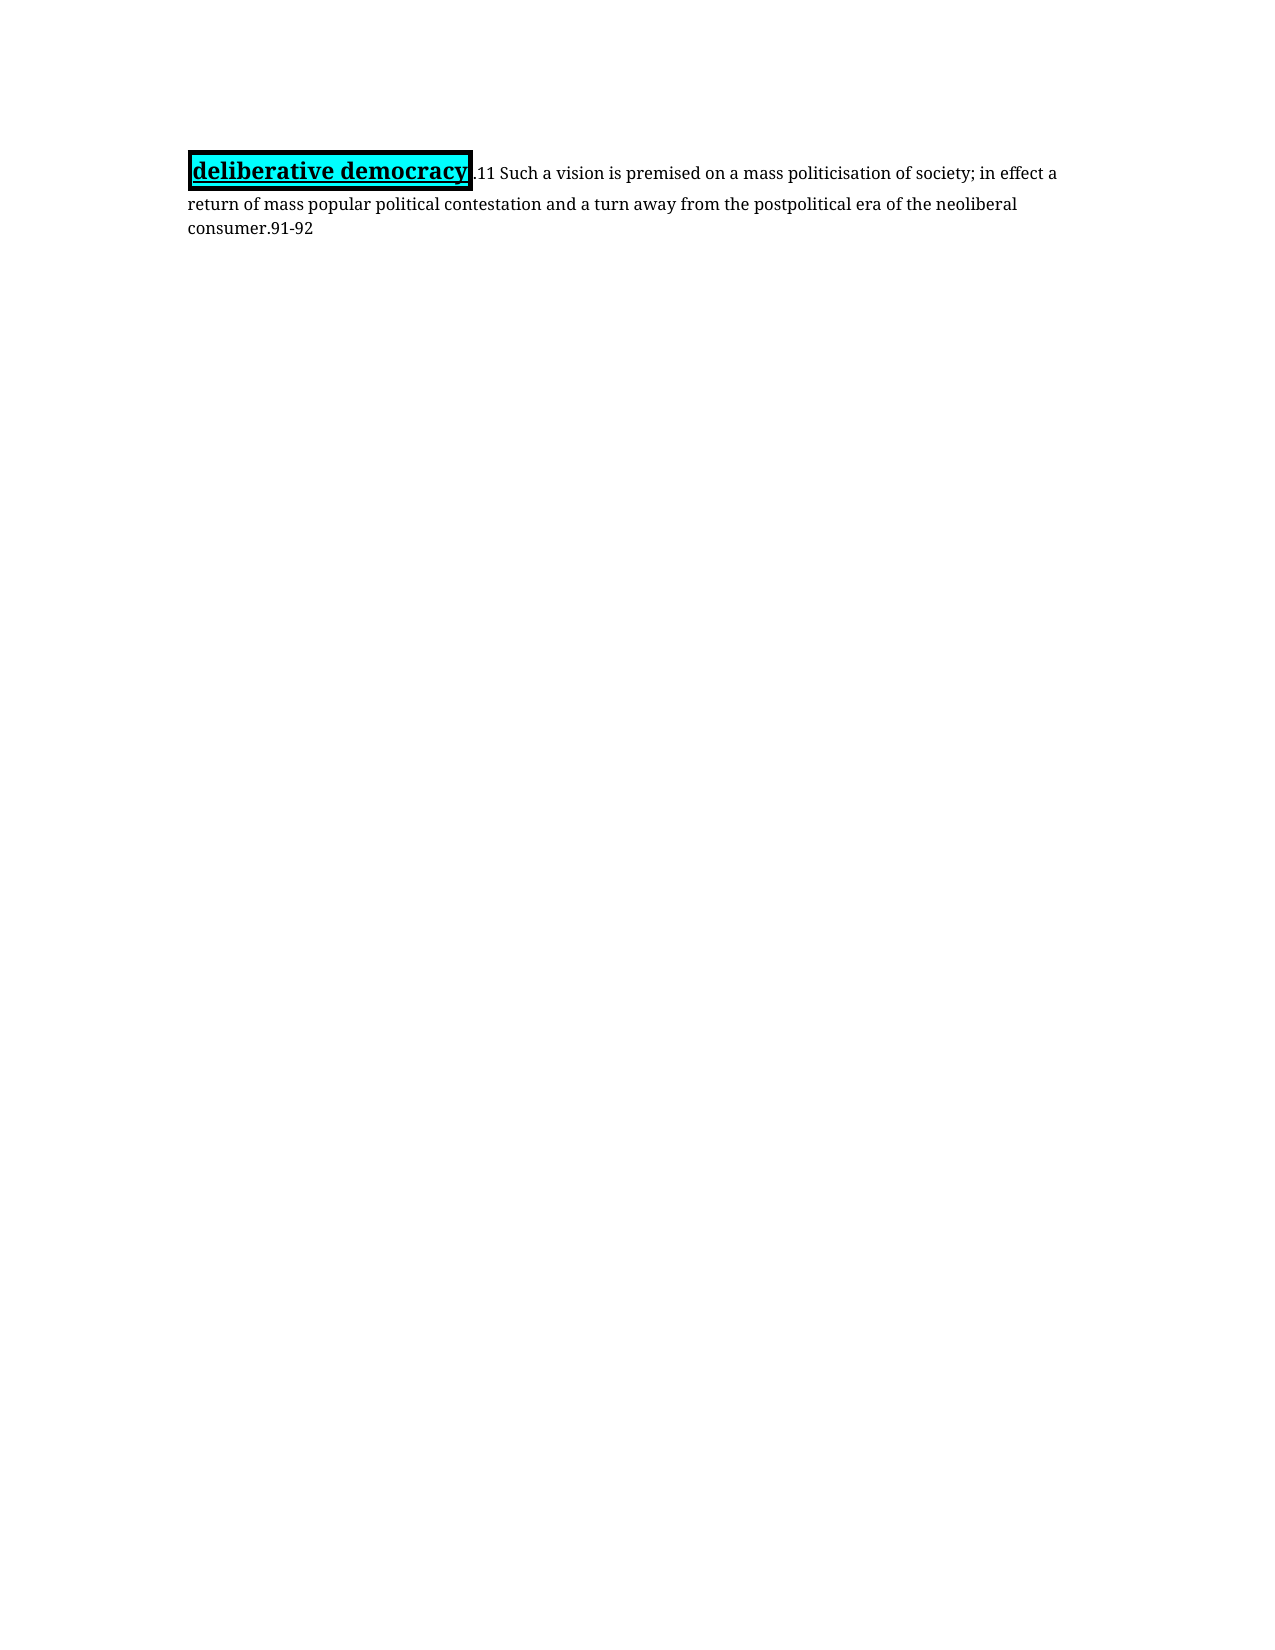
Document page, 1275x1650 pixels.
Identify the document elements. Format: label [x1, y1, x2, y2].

text [187, 150, 1087, 239]
